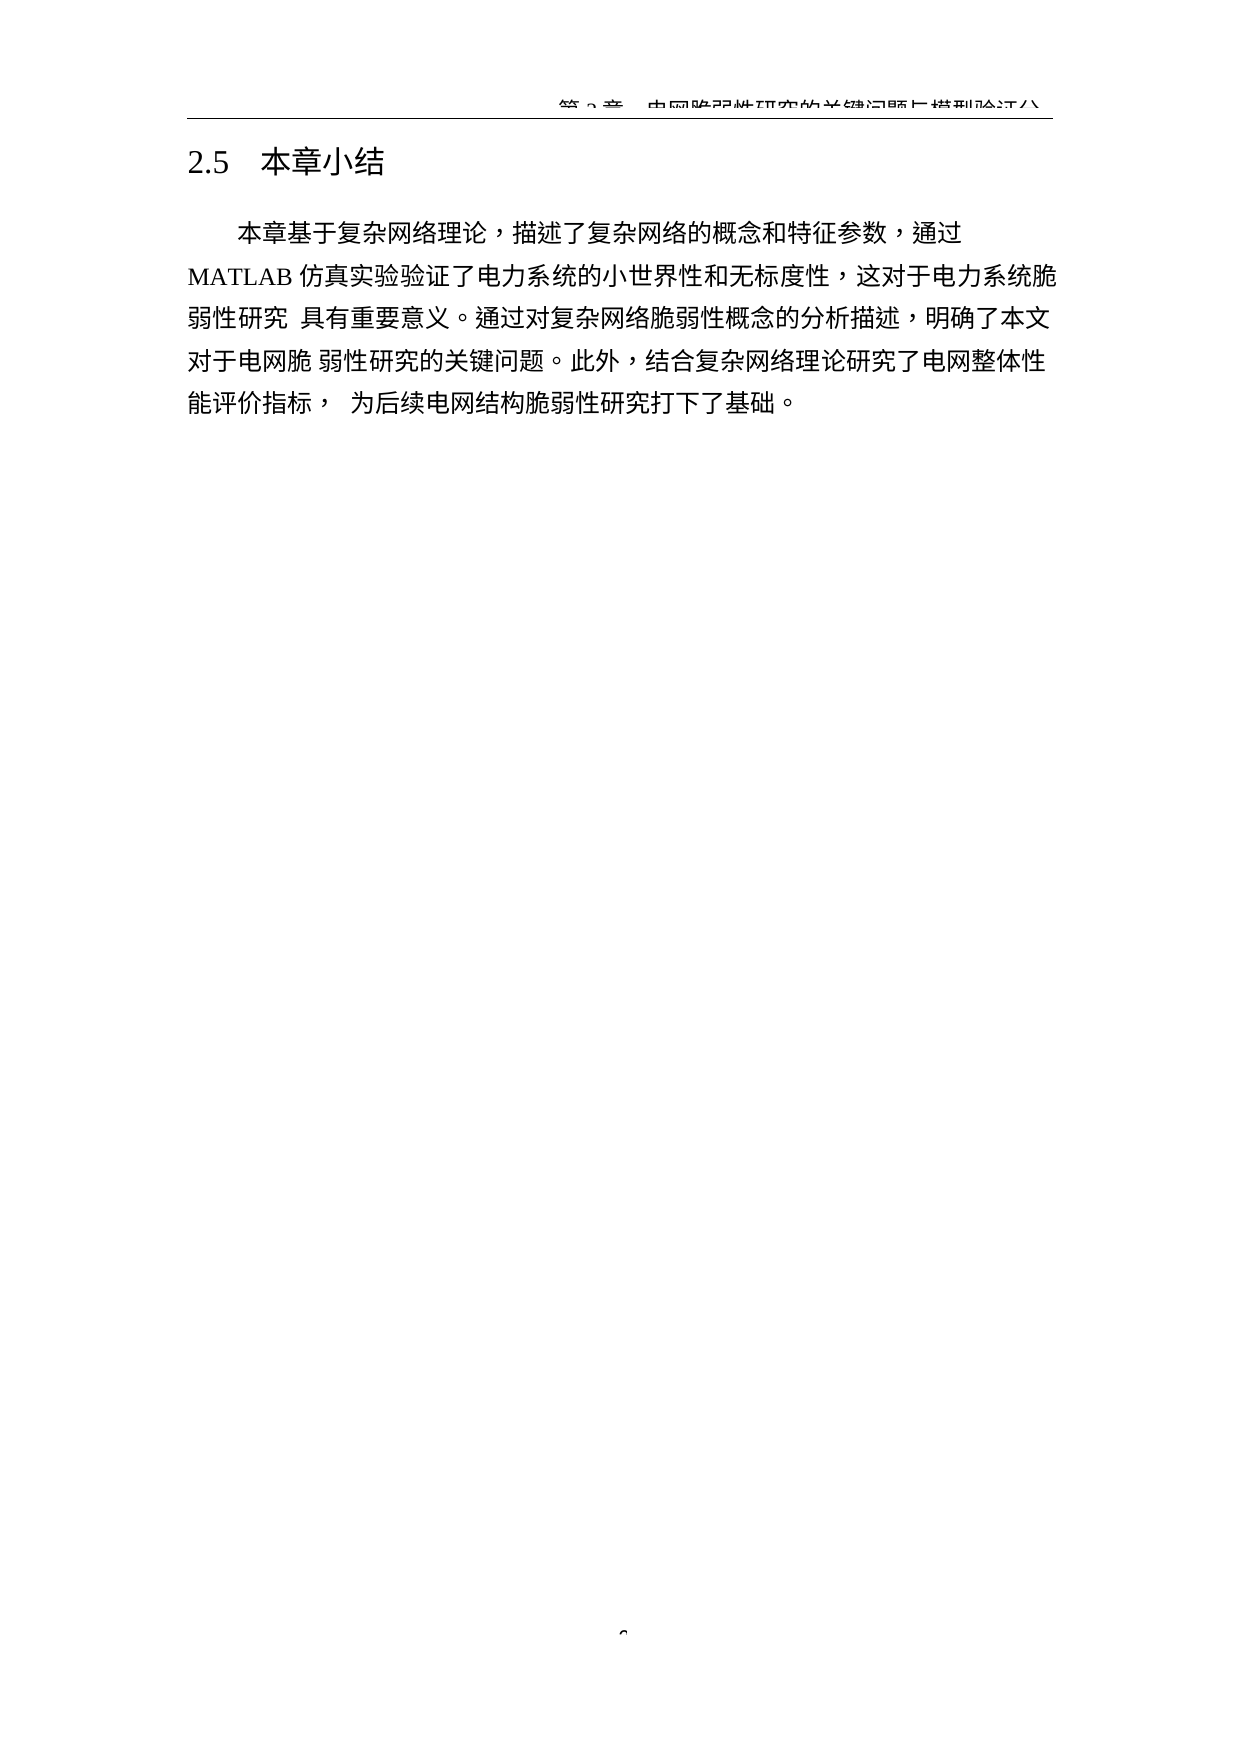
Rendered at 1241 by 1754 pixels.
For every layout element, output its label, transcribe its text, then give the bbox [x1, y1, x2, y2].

text 本章基于复杂网络理论，描述了复杂网络的概念和特征参数，通过 MATLAB 仿真实验验证了电力系统的小世界性和无标度性，这对于电力系统脆弱性研究 具有重要意义。通过对复杂网络脆弱性概念的分析描述，明确了本文对于电网脆 弱性研究的关键问题。此外，结合复杂网络理论研究了电网整体性能评价指标， 为后续电网结构脆弱性研究打下了基础。 [187, 216, 1071, 420]
text 2.5 本章小结 [187, 140, 1082, 182]
